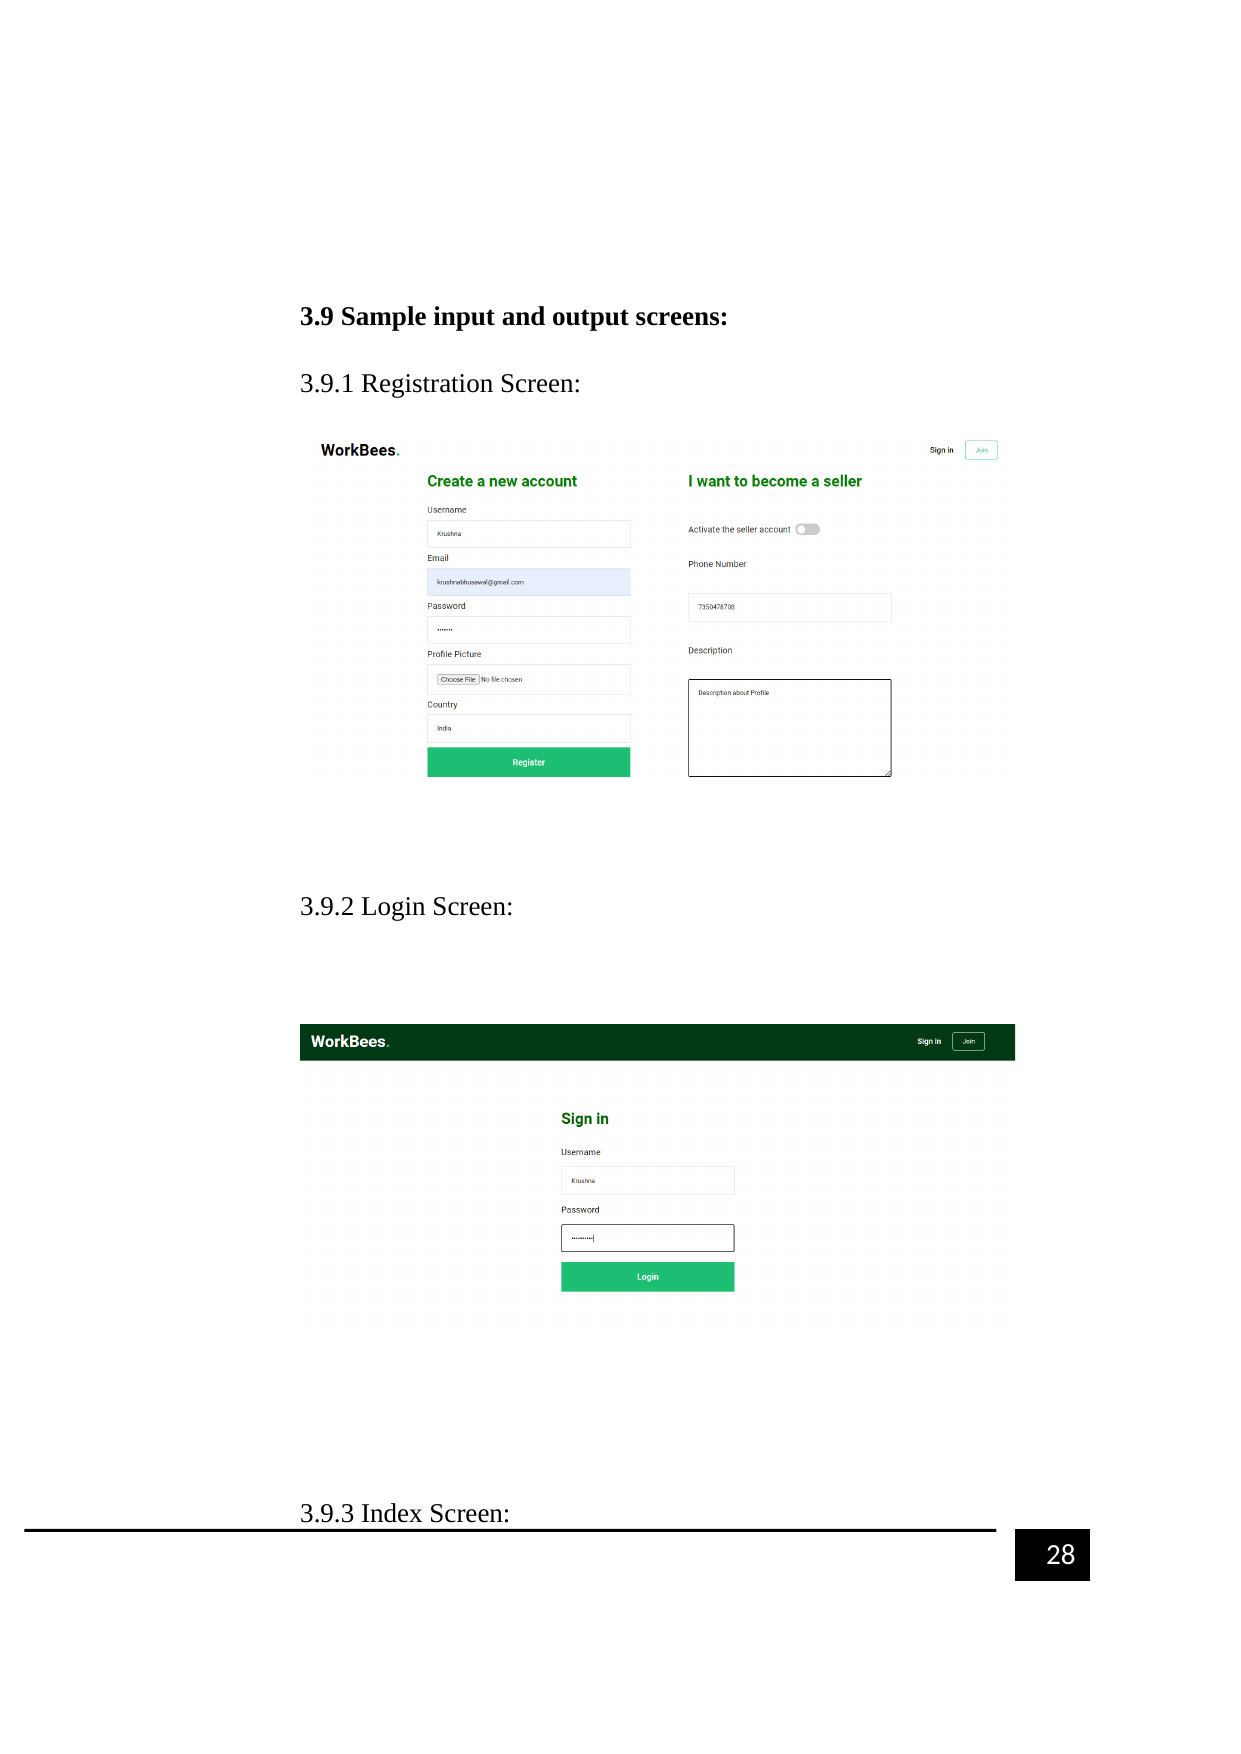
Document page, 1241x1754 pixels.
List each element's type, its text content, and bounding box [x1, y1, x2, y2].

text 3.9.1 Registration Screen: [300, 367, 1015, 399]
picture [300, 435, 1016, 788]
picture [300, 1024, 1016, 1328]
text 3.9 Sample input and output screens: [300, 300, 1015, 331]
text 3.9.3 Index Screen: [300, 1497, 1015, 1528]
text 3.9.2 Login Screen: [300, 890, 1015, 921]
